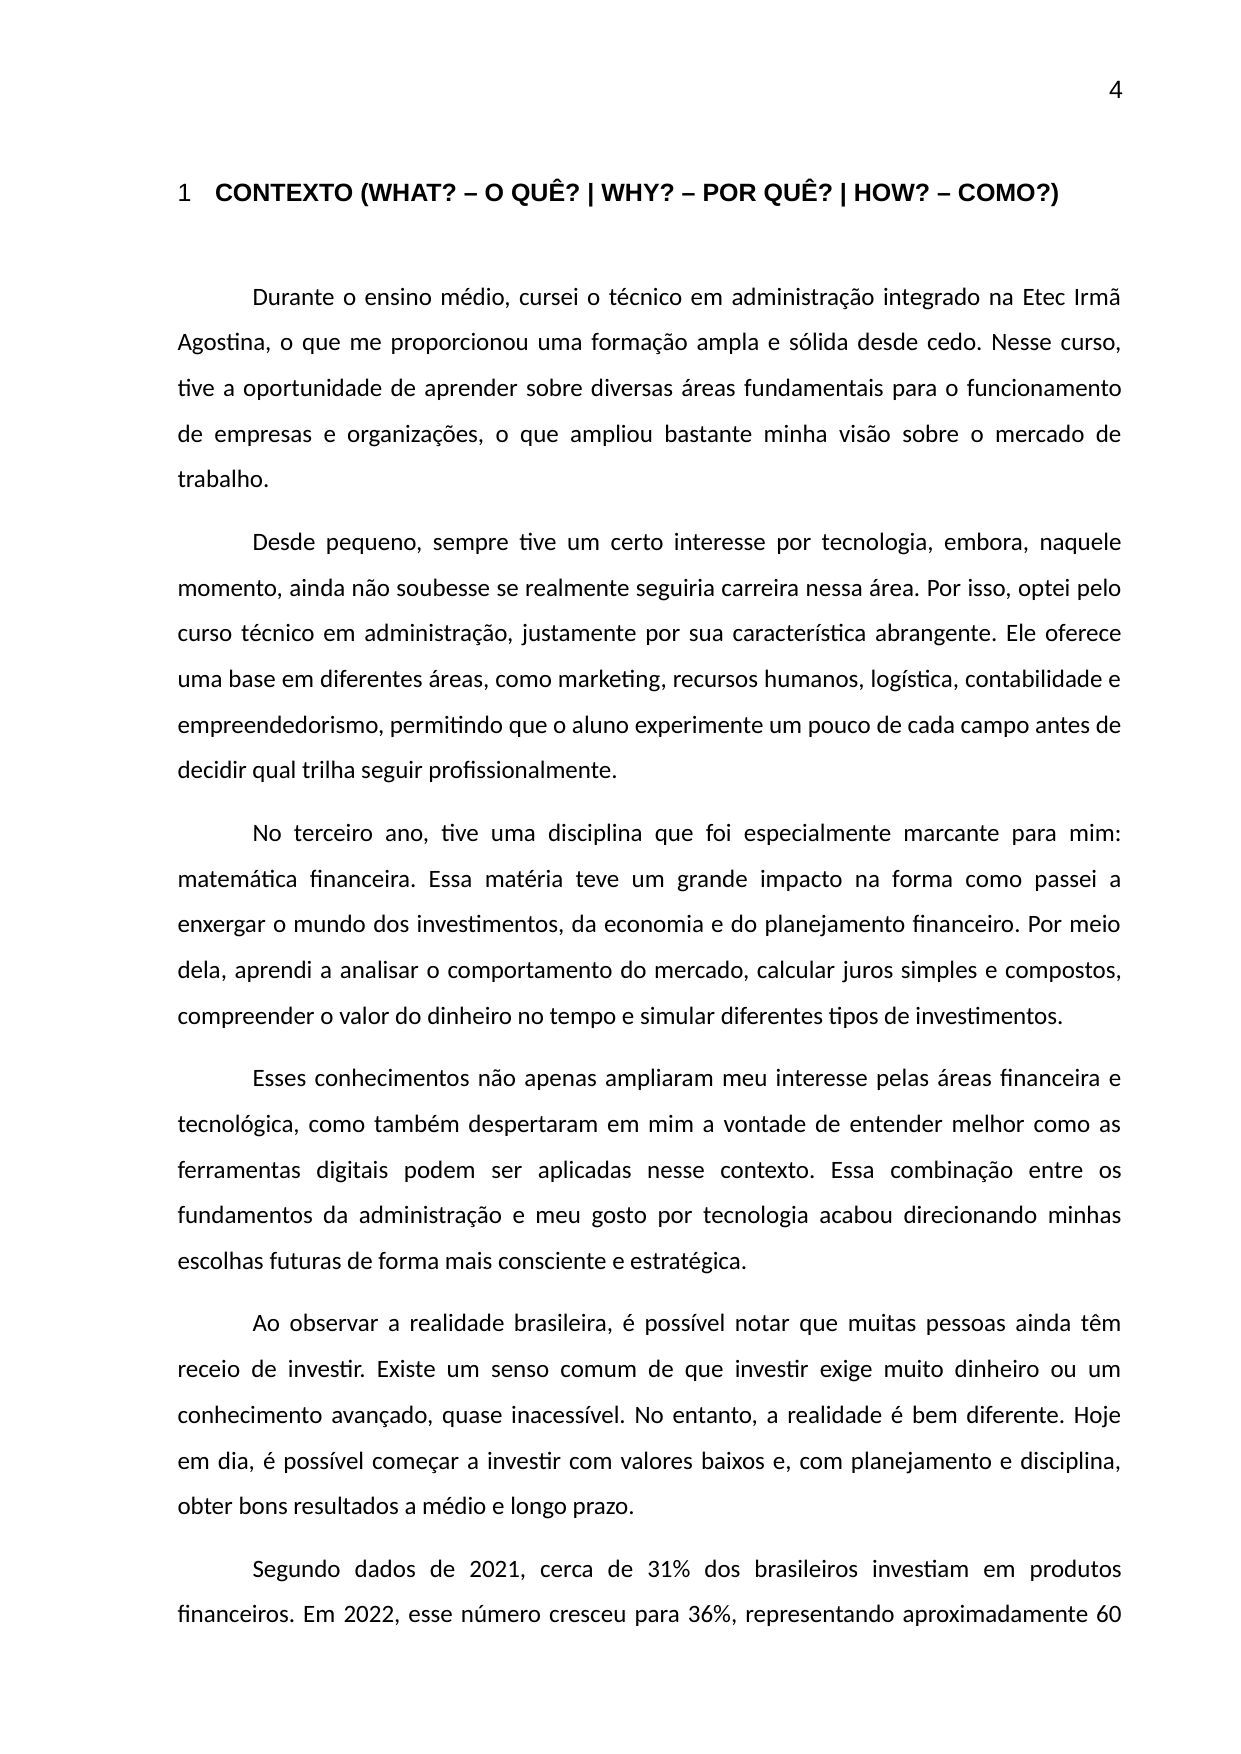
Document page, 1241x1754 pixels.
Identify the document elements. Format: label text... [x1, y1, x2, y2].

text Esses conhecimentos não apenas ampliaram meu interesse pelas áreas financeira e tecnológica, como também despertaram em mim a vontade de entender melhor como as ferramentas digitais podem ser aplicadas nesse contexto. Essa combinação entre os fundamentos da administração e meu gosto por tecnologia acabou direcionando minhas escolhas futuras de forma mais consciente e estratégica. [177, 1062, 1123, 1276]
text No terceiro ano, tive uma disciplina que foi especialmente marcante para mim: matemática financeira. Essa matéria teve um grande impacto na forma como passei a enxergar o mundo dos investimentos, da economia e do planejamento financeiro. Por meio dela, aprendi a analisar o comportamento do mercado, calcular juros simples e compostos, compreender o valor do dinheiro no tempo e simular diferentes tipos de investimentos. [177, 817, 1123, 1030]
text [177, 1553, 1123, 1629]
text CONTEXTO (WHAT? – O QUÊ? | WHY? – POR QUÊ? | how? – Como?) [177, 178, 1123, 207]
text Desde pequeno, sempre tive um certo interesse por tecnologia, embora, naquele momento, ainda não soubesse se realmente seguiria carreira nessa área. Por isso, optei pelo curso técnico em administração, justamente por sua característica abrangente. Ele oferece uma base em diferentes áreas, como marketing, recursos humanos, logística, contabilidade e empreendedorismo, permitindo que o aluno experimente um pouco de cada campo antes de decidir qual trilha seguir profissionalmente. [177, 526, 1123, 785]
text Ao observar a realidade brasileira, é possível notar que muitas pessoas ainda têm receio de investir. Existe um senso comum de que investir exige muito dinheiro ou um conhecimento avançado, quase inacessível. No entanto, a realidade é bem diferente. Hoje em dia, é possível começar a investir com valores baixos e, com planejamento e disciplina, obter bons resultados a médio e longo prazo. [177, 1308, 1123, 1521]
text Durante o ensino médio, cursei o técnico em administração integrado na Etec Irmã Agostina, o que me proporcionou uma formação ampla e sólida desde cedo. Nesse curso, tive a oportunidade de aprender sobre diversas áreas fundamentais para o funcionamento de empresas e organizações, o que ampliou bastante minha visão sobre o mercado de trabalho. [177, 281, 1123, 494]
